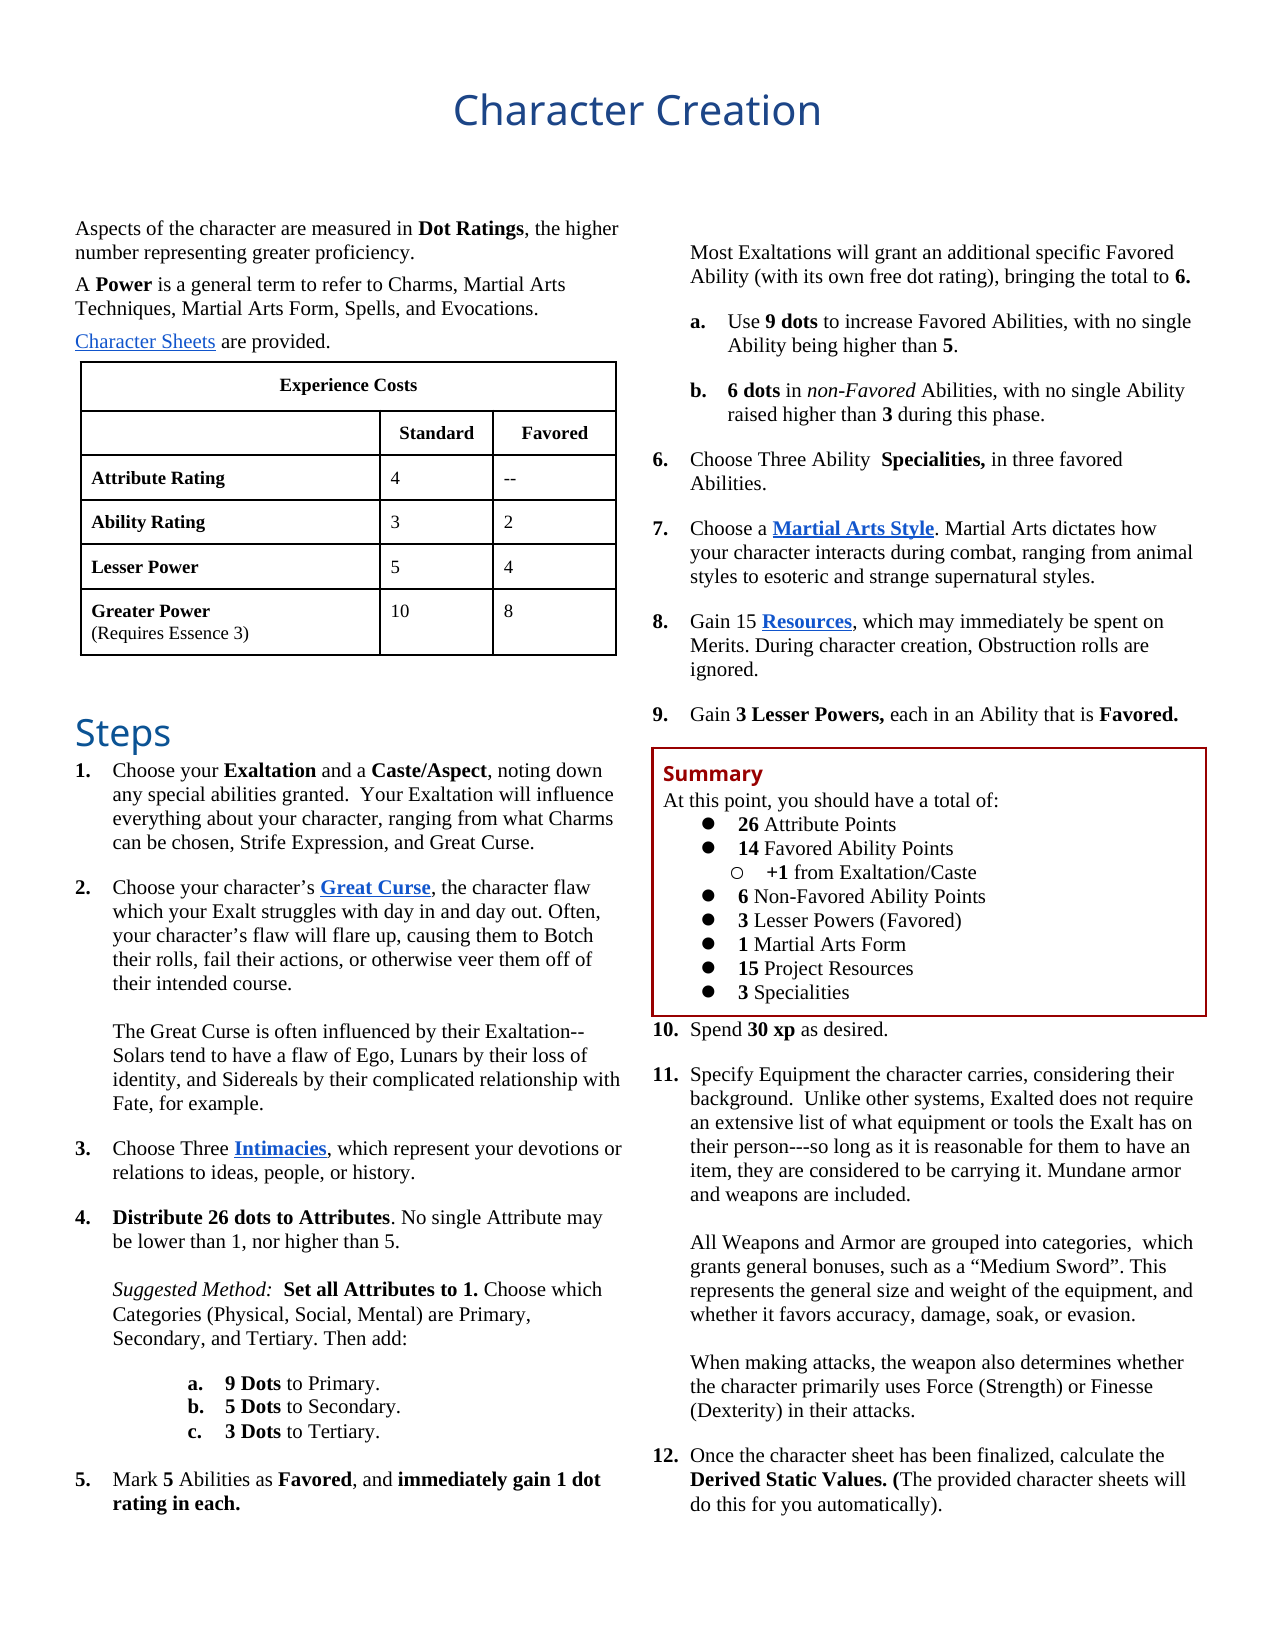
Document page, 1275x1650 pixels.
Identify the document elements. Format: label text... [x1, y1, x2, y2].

list Mark 5 Abilities as Favored, and immediately gain 1 dot rating in each. Most Exaltations will grant an additional specific Favored Ability (with its own free dot rating), bringing the total to 6. [75, 1467, 622, 1515]
list Choose your character’s Great Curse, the character flaw which your Exalt struggles with day in and day out. Often, your character’s flaw will flare up, causing them to Botch their rolls, fail their actions, or otherwise veer them off of their intended course. The Great Curse is often influenced by their Exaltation--Solars tend to have a flaw of Ego, Lunars by their loss of identity, and Sidereals by their complicated relationship with Fate, for example. [75, 875, 622, 1115]
table_cell 4 [381, 456, 492, 498]
table_cell 8 [494, 590, 615, 653]
list 9 Dots to Primary. [187, 1370, 622, 1394]
table_cell 5 [381, 545, 492, 587]
list 5 Dots to Secondary. [187, 1394, 622, 1418]
table_header Experience Costs [82, 363, 615, 409]
table_cell Favored [494, 412, 615, 454]
table_header Summary At this point, you should have a total of: 26 Attribute Points 14 Favored Ability Points +1 from Exaltation/Caste 6 Non-Favored Ability Points 3 Lesser Powers (Favored) 1 Martial Arts Form 15 Project Resources 3 Specialities [654, 749, 1205, 1014]
table_cell 3 [381, 501, 492, 543]
text Aspects of the character are measured in Dot Ratings, the higher number representing greater proficiency. [75, 216, 622, 264]
subtitle Steps [75, 707, 622, 758]
list Choose Three Intimacies, which represent your devotions or relations to ideas, people, or history. [75, 1136, 622, 1184]
list Choose a Martial Arts Style. Martial Arts dictates how your character interacts during combat, ranging from animal styles to esoteric and strange supernatural styles. [652, 516, 1200, 588]
list Mark 5 Abilities as Favored, and immediately gain 1 dot rating in each. Most Exaltations will grant an additional specific Favored Ability (with its own free dot rating), bringing the total to 6. [652, 216, 1200, 288]
table_cell [82, 412, 379, 454]
list Spend 30 xp as desired. [652, 1017, 1200, 1041]
list Use 9 dots to increase Favored Abilities, with no single Ability being higher than 5. [690, 309, 1200, 357]
table_cell 10 [381, 590, 492, 653]
table_cell 4 [494, 545, 615, 587]
table_cell 2 [494, 501, 615, 543]
table_cell Ability Rating [82, 501, 379, 543]
list Choose Three Ability Specialities, in three favored Abilities. [652, 447, 1200, 495]
text A Power is a general term to refer to Charms, Martial Arts Techniques, Martial Arts Form, Spells, and Evocations. [75, 272, 622, 320]
list 3 Dots to Tertiary. [187, 1418, 622, 1443]
subtitle Character Creation [75, 81, 1200, 138]
table_cell Standard [381, 412, 492, 454]
list Choose your Exaltation and a Caste/Aspect, noting down any special abilities granted. Your Exaltation will influence everything about your character, ranging from what Charms can be chosen, Strife Expression, and Great Curse. [75, 758, 622, 854]
text Character Sheets are provided. [75, 329, 622, 353]
list Gain 3 Lesser Powers, each in an Ability that is Favored. [652, 702, 1200, 726]
table_cell Attribute Rating [82, 456, 379, 498]
list Gain 15 Resources, which may immediately be spent on Merits. During character creation, Obstruction rolls are ignored. [652, 609, 1200, 681]
table_cell Lesser Power [82, 545, 379, 587]
list Distribute 26 dots to Attributes. No single Attribute may be lower than 1, nor higher than 5. Suggested Method: Set all Attributes to 1. Choose which Categories (Physical, Social, Mental) are Primary, Secondary, and Tertiary. Then add: [75, 1205, 622, 1349]
list 6 dots in non-Favored Abilities, with no single Ability raised higher than 3 during this phase. [690, 378, 1200, 426]
table_cell -- [494, 456, 615, 498]
list Specify Equipment the character carries, considering their background. Unlike other systems, Exalted does not require an extensive list of what equipment or tools the Exalt has on their person---so long as it is reasonable for them to have an item, they are considered to be carrying it. Mundane armor and weapons are included. All Weapons and Armor are grouped into categories, which grants general bonuses, such as a “Medium Sword”. This represents the general size and weight of the equipment, and whether it favors accuracy, damage, soak, or evasion. When making attacks, the weapon also determines whether the character primarily uses Force (Strength) or Finesse (Dexterity) in their attacks. [652, 1062, 1200, 1422]
table_cell Greater Power (Requires Essence 3) [82, 590, 379, 653]
